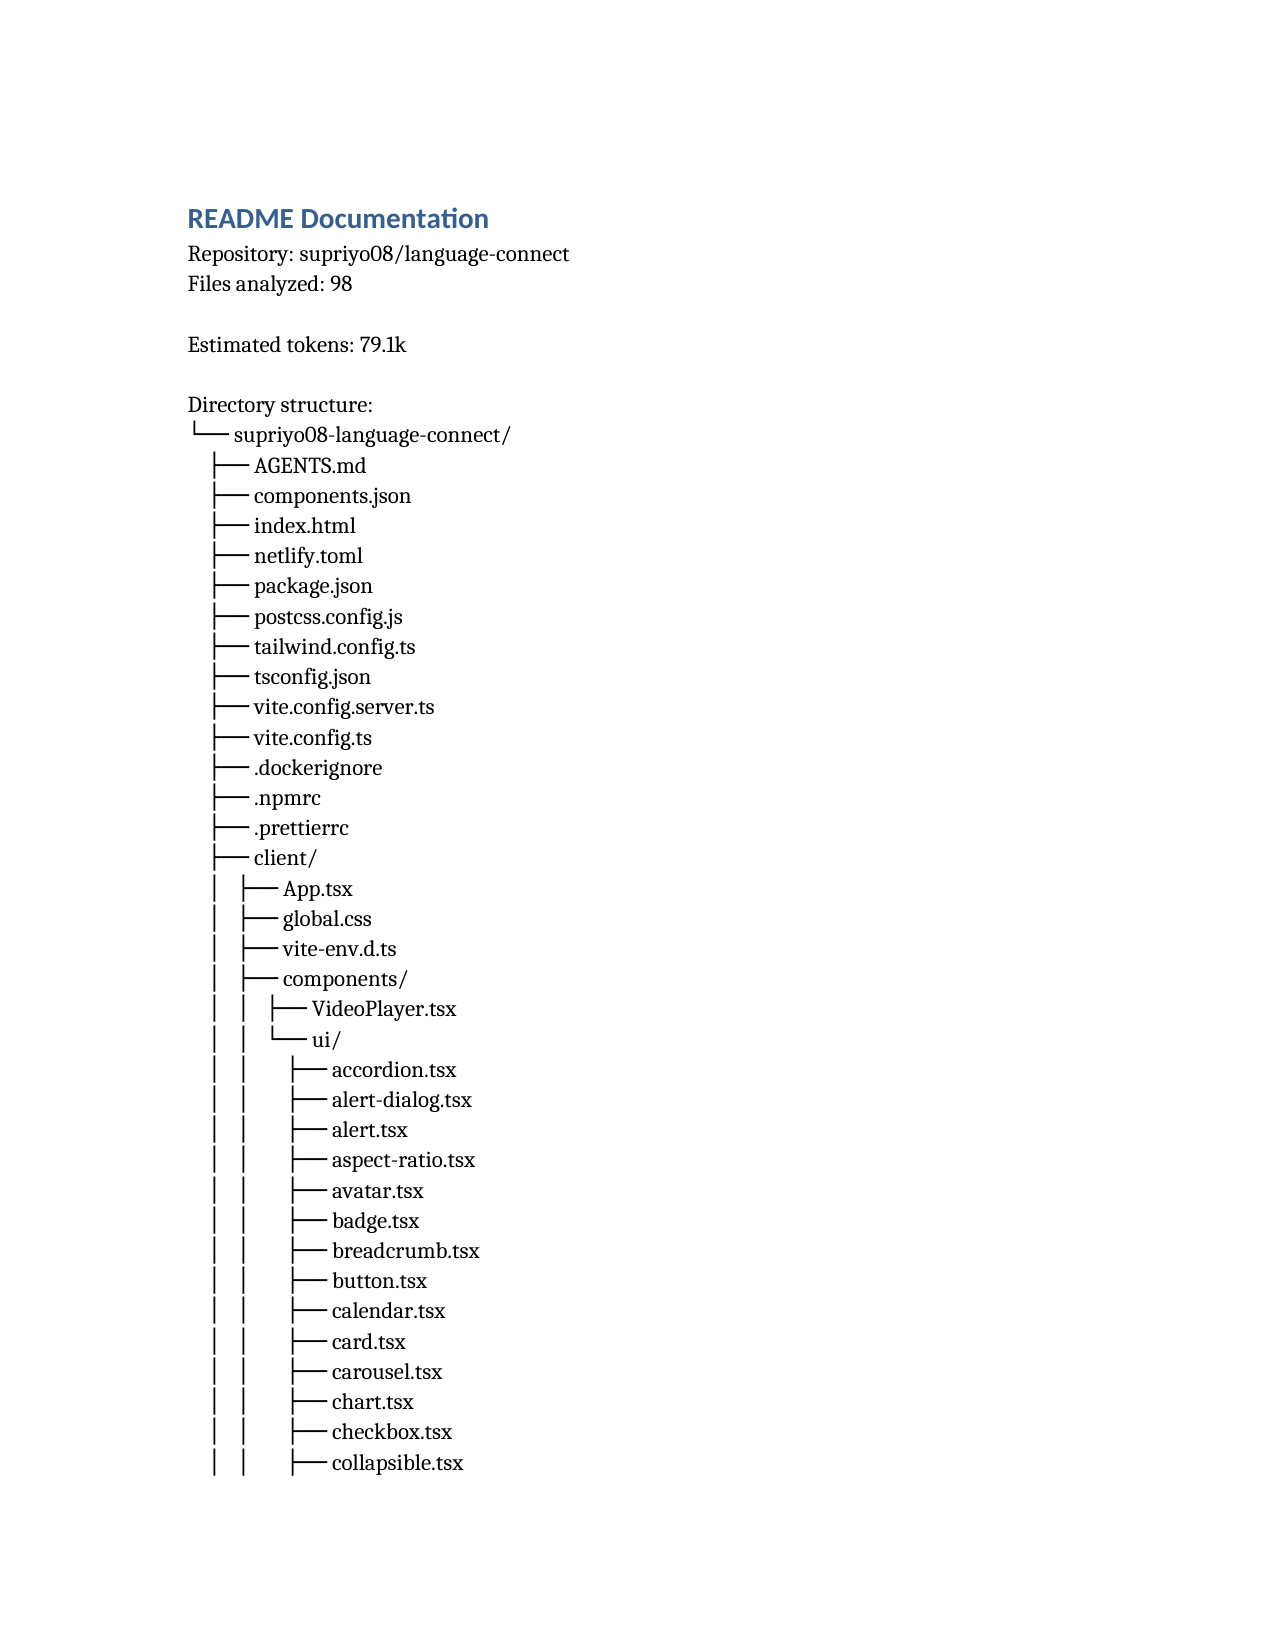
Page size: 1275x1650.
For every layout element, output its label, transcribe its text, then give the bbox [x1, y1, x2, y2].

subtitle README Documentation [187, 200, 1087, 236]
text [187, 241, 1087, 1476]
